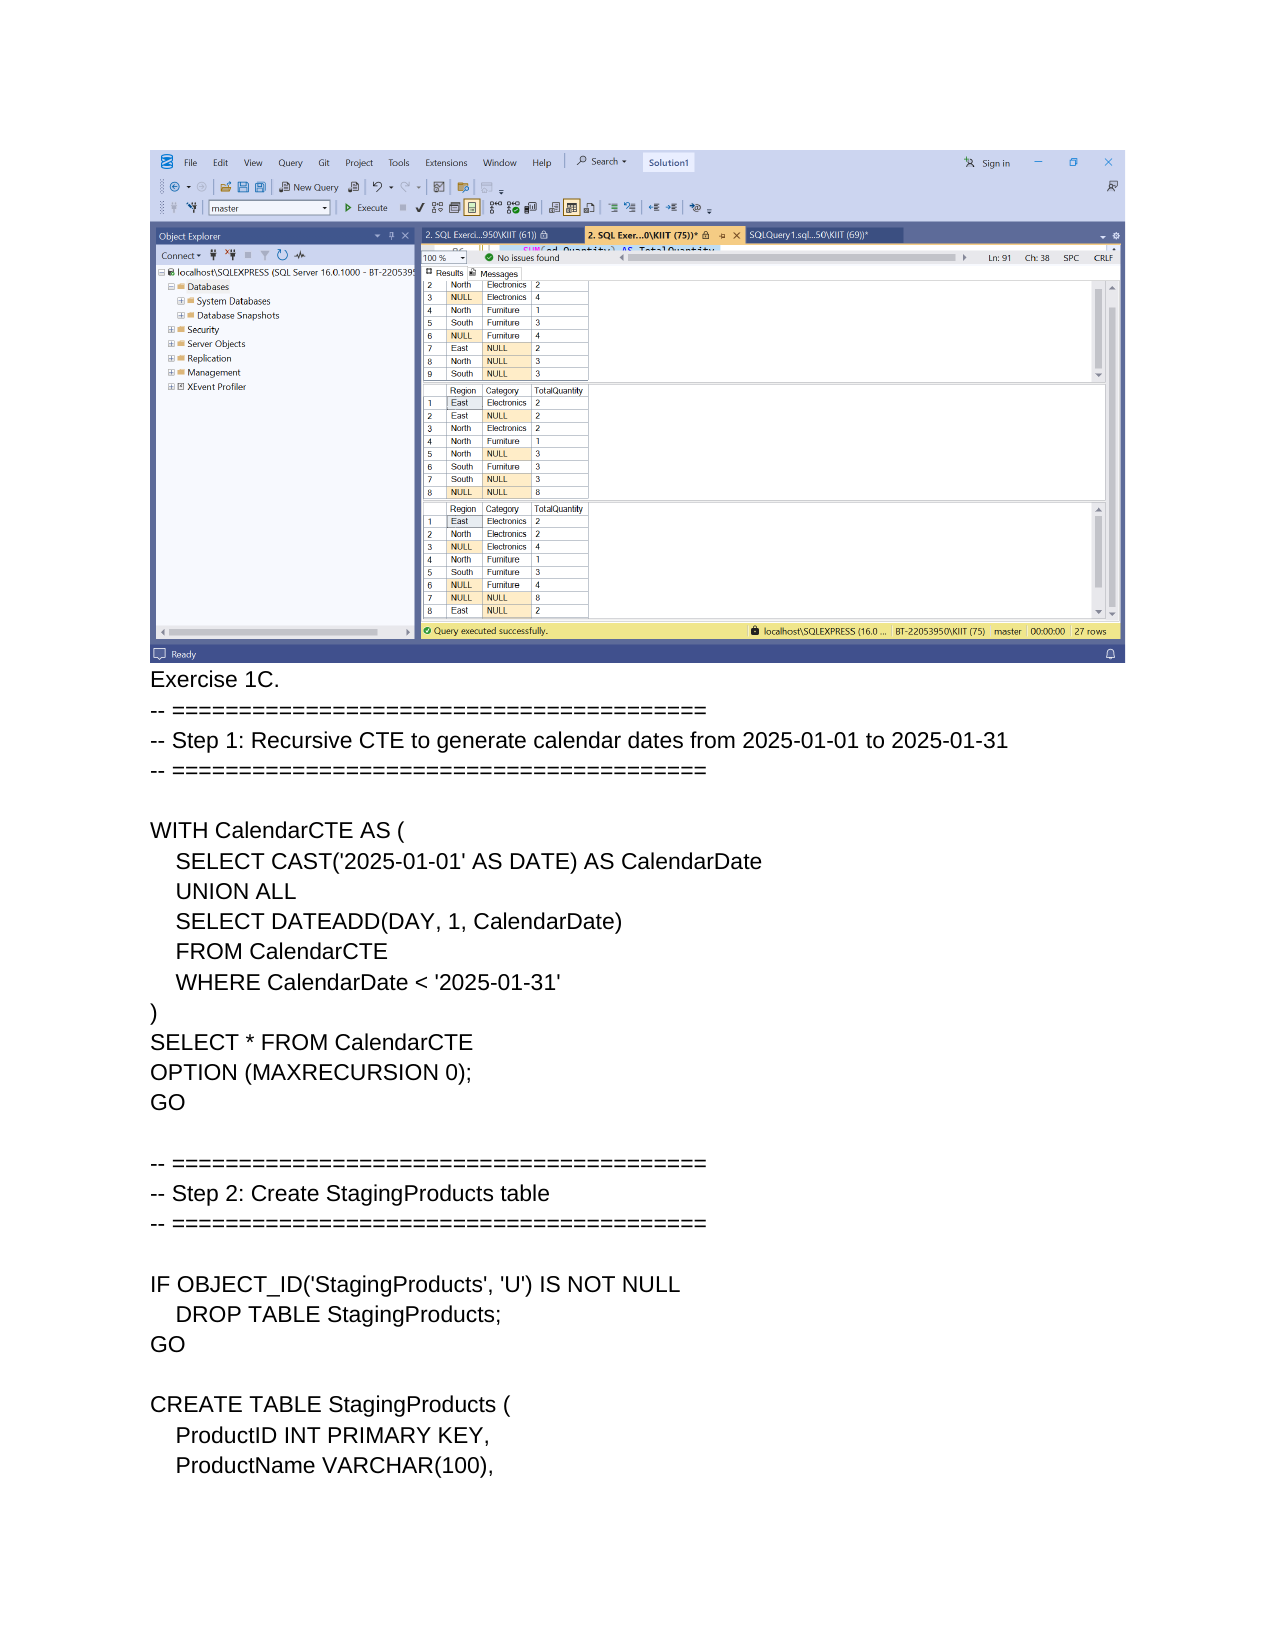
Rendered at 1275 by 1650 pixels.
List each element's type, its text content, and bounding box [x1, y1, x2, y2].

text -- Step 2: Create StagingProducts table [150, 1180, 1125, 1206]
text ProductName VARCHAR(100), [150, 1452, 1125, 1478]
text Exercise 1C. [150, 663, 1125, 693]
text -- ======================================== [150, 697, 1125, 723]
text -- Step 1: Recursive CTE to generate calendar dates from 2025-01-01 to 2025-01-31 [150, 727, 1125, 753]
text SELECT * FROM CalendarCTE [150, 1029, 1125, 1055]
text FROM CalendarCTE [150, 938, 1125, 964]
text ProductID INT PRIMARY KEY, [150, 1422, 1125, 1448]
text WHERE CalendarDate < '2025-01-31' [150, 968, 1125, 995]
text UNION ALL [150, 878, 1125, 904]
text -- ======================================== [150, 1150, 1125, 1176]
text GO [150, 1089, 1125, 1116]
text -- ======================================== [150, 757, 1125, 783]
text WITH CalendarCTE AS ( [150, 817, 1125, 844]
text SELECT DATEADD(DAY, 1, CalendarDate) [150, 908, 1125, 934]
text -- ======================================== [150, 1210, 1125, 1236]
picture [150, 150, 1125, 663]
text OPTION (MAXRECURSION 0); [150, 1059, 1125, 1085]
text SELECT CAST('2025-01-01' AS DATE) AS CalendarDate [150, 848, 1125, 874]
text GO [150, 1331, 1125, 1357]
text ) [150, 999, 1125, 1025]
text CREATE TABLE StagingProducts ( [150, 1391, 1125, 1418]
text IF OBJECT_ID('StagingProducts', 'U') IS NOT NULL [150, 1271, 1125, 1297]
text DROP TABLE StagingProducts; [150, 1301, 1125, 1327]
